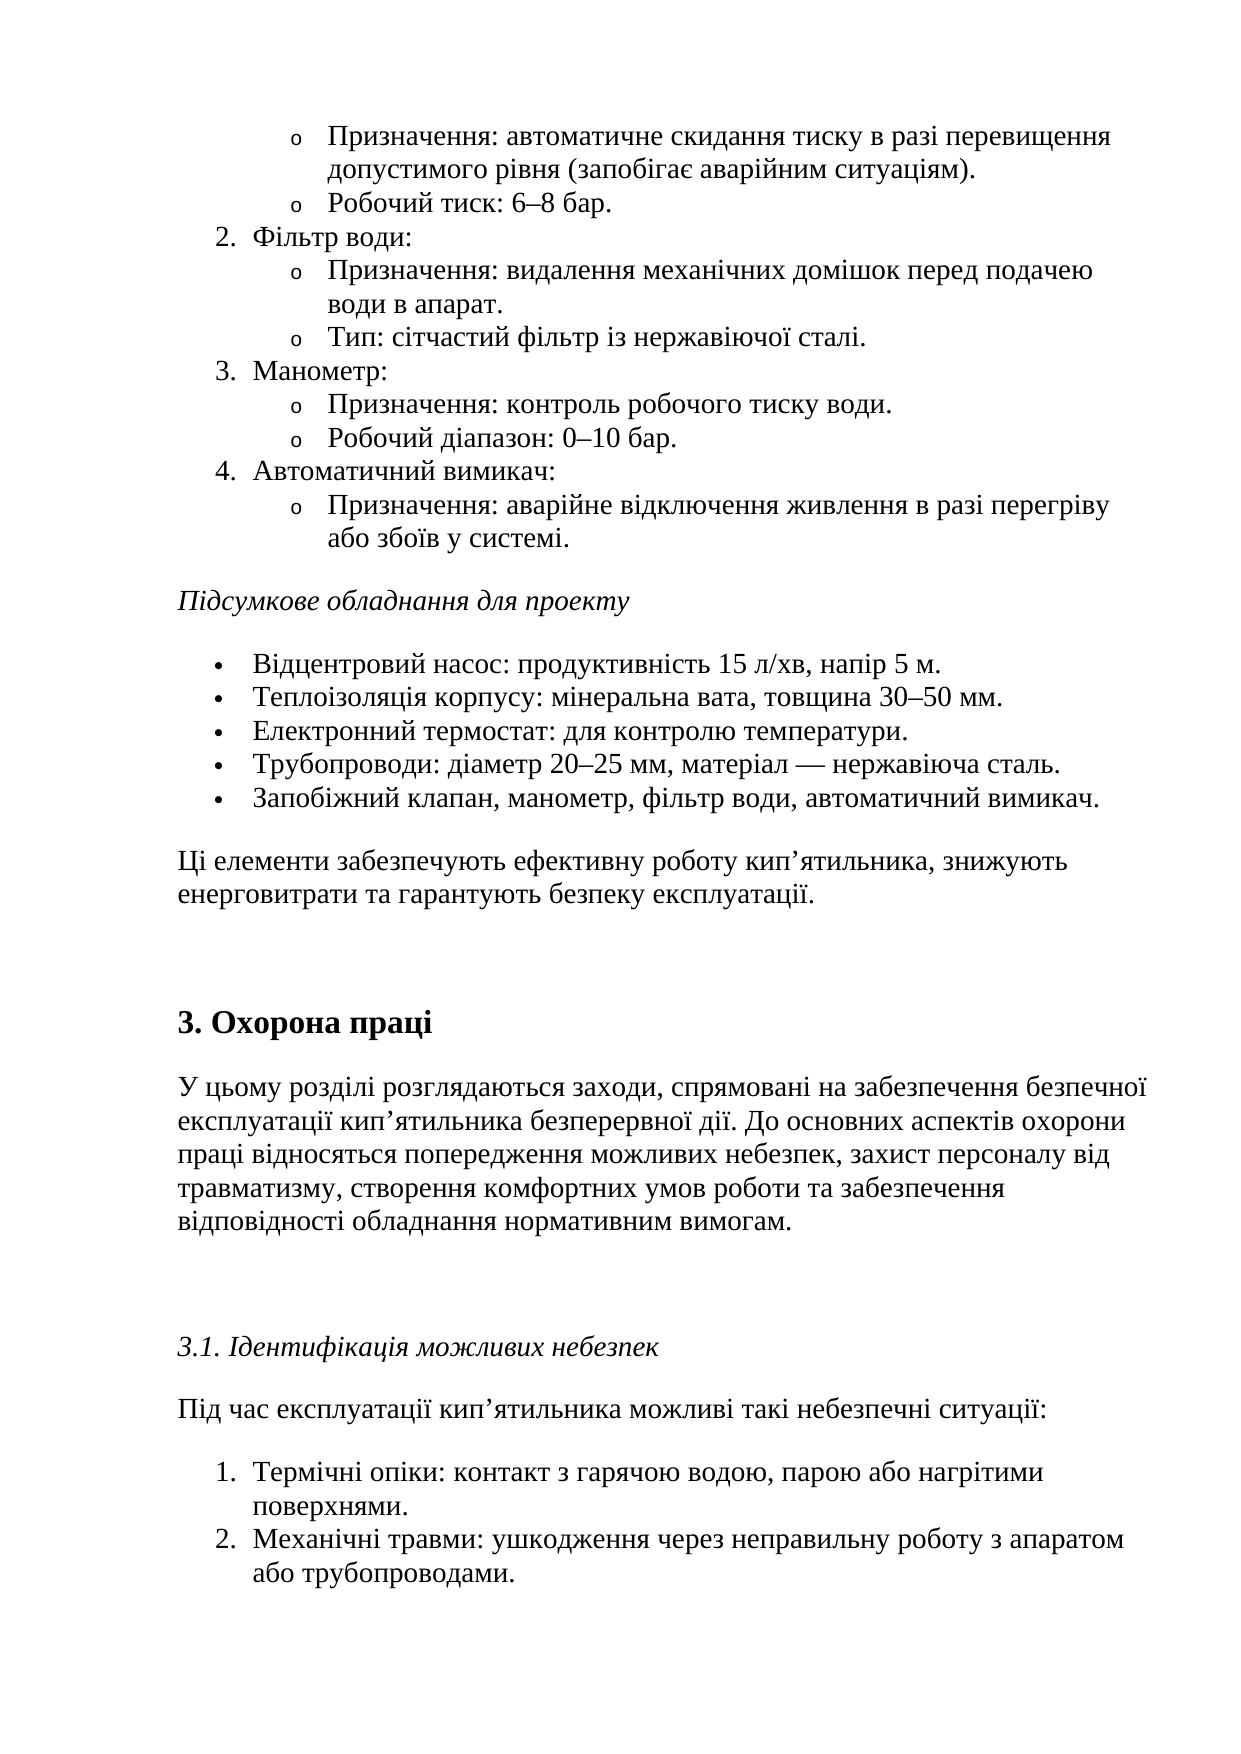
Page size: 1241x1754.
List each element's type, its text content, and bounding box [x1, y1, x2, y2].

list Робочий тиск: 6–8 бар. [290, 185, 1152, 219]
list Автоматичний вимикач: [215, 453, 1152, 487]
list Теплоізоляція корпусу: мінеральна вата, товщина 30–50 мм. [215, 679, 1152, 713]
list Трубопроводи: діаметр 20–25 мм, матеріал — нержавіюча сталь. [215, 747, 1152, 780]
text Підсумкове обладнання для проекту [177, 583, 1152, 617]
list Фільтр води: [215, 219, 1152, 252]
list Термічні опіки: контакт з гарячою водою, парою або нагрітими поверхнями. [215, 1454, 1152, 1521]
list Електронний термостат: для контролю температури. [215, 713, 1152, 747]
list Механічні травми: ушкодження через неправильну роботу з апаратом або трубопроводами. [215, 1521, 1152, 1588]
list Тип: сітчастий фільтр із нержавіючої сталі. [290, 319, 1152, 353]
list Призначення: автоматичне скидання тиску в разі перевищення допустимого рівня (запобігає аварійним ситуаціям). [290, 118, 1152, 185]
list Запобіжний клапан, манометр, фільтр води, автоматичний вимикач. [215, 780, 1152, 814]
list Призначення: контроль робочого тиску води. [290, 386, 1152, 420]
text 3. Охорона праці [177, 1002, 1152, 1040]
list Призначення: аварійне відключення живлення в разі перегріву або збоїв у системі. [290, 487, 1152, 554]
list Манометр: [215, 353, 1152, 386]
text У цьому розділі розглядаються заходи, спрямовані на забезпечення безпечної експлуатації кип’ятильника безперервної дії. До основних аспектів охорони праці відносяться попередження можливих небезпек, захист персоналу від травматизму, створення комфортних умов роботи та забезпечення відповідності обладнання нормативним вимогам. [177, 1069, 1152, 1237]
text Під час експлуатації кип’ятильника можливі такі небезпечні ситуації: [177, 1392, 1152, 1425]
list Призначення: видалення механічних домішок перед подачею води в апарат. [290, 252, 1152, 319]
list Відцентровий насос: продуктивність 15 л/хв, напір 5 м. [215, 646, 1152, 679]
text Ці елементи забезпечують ефективну роботу кип’ятильника, знижують енерговитрати та гарантують безпеку експлуатації. [177, 843, 1152, 910]
text 3.1. Ідентифікація можливих небезпек [177, 1329, 1152, 1362]
list Робочий діапазон: 0–10 бар. [290, 420, 1152, 453]
